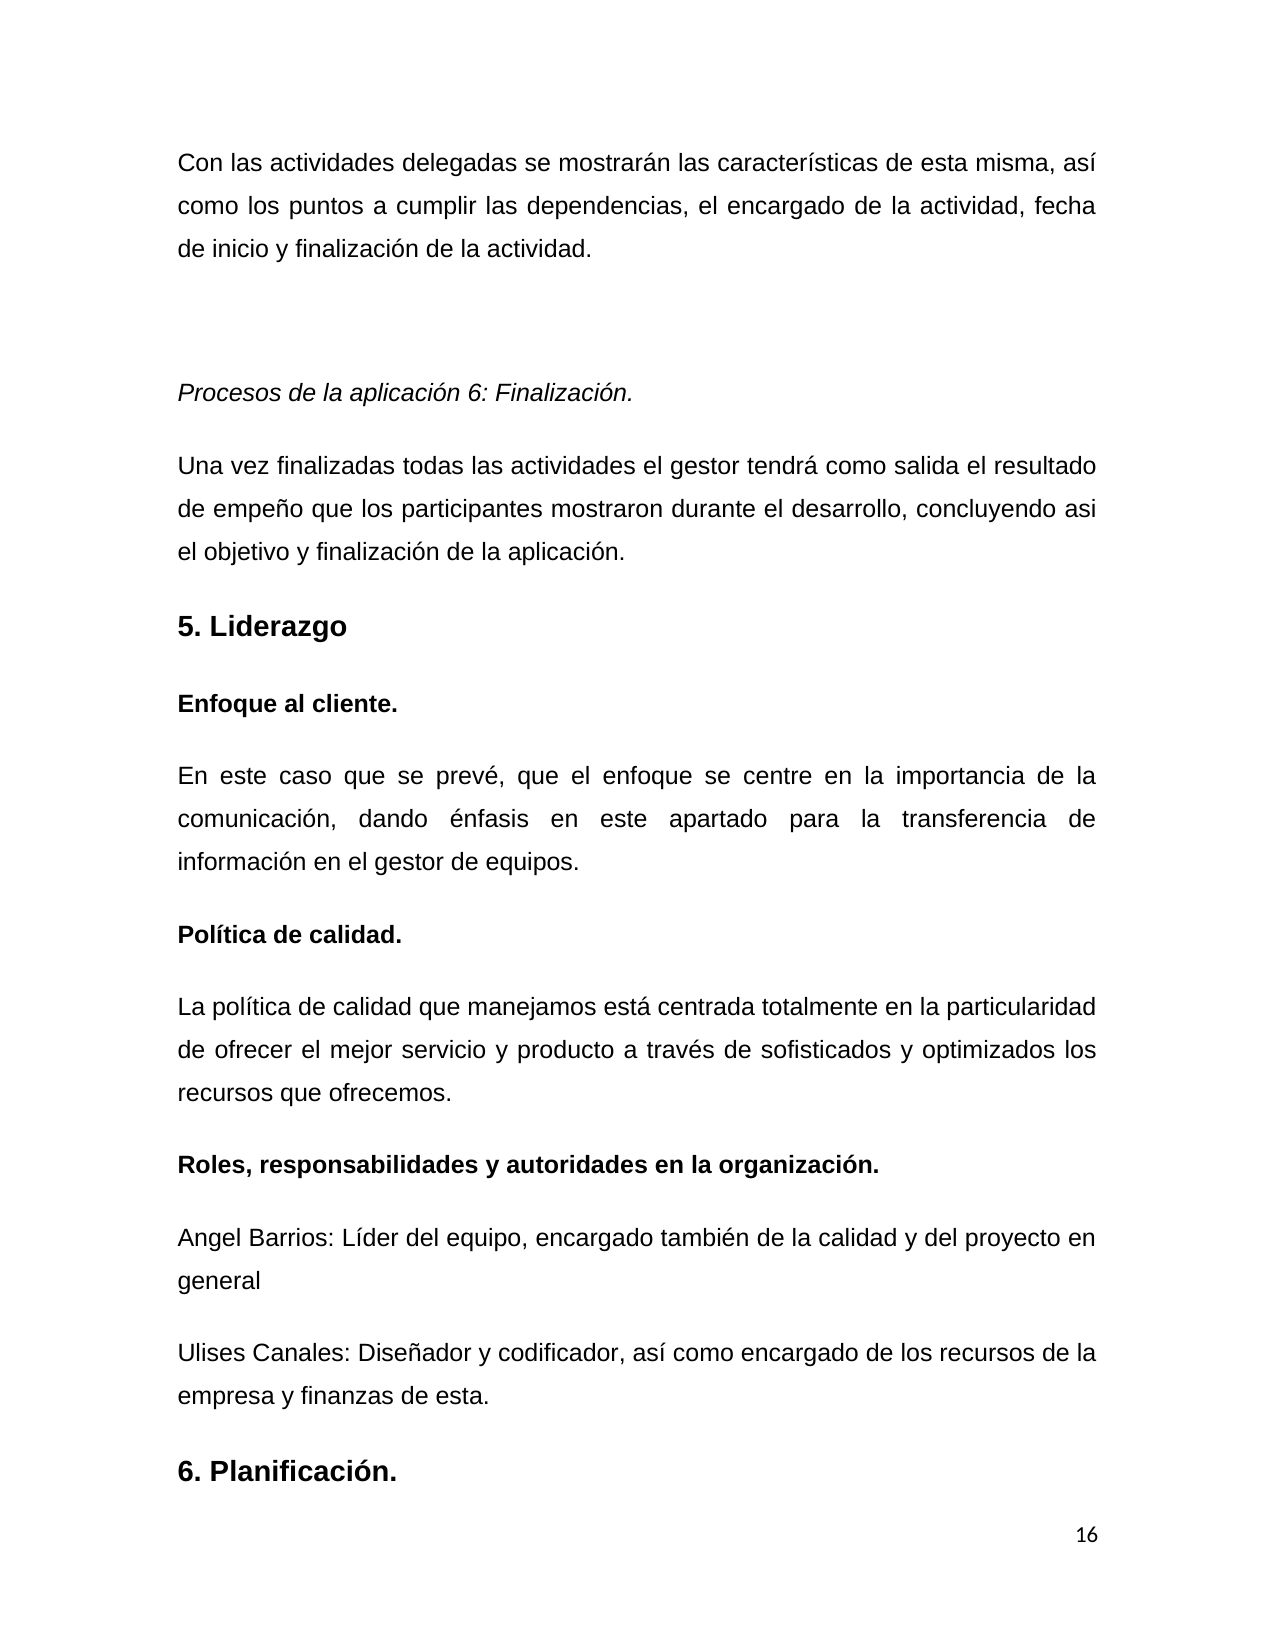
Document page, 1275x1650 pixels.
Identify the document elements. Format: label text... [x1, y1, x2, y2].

text Política de calidad. [177, 919, 1098, 948]
text Con las actividades delegadas se mostrarán las características de esta misma, así como los puntos a cumplir las dependencias, el encargado de la actividad, fecha de inicio y finalización de la actividad. [177, 148, 1098, 263]
text 5. Liderazgo [177, 609, 1098, 643]
text Procesos de la aplicación 6: Finalización. [177, 378, 1098, 407]
text Angel Barrios: Líder del equipo, encargado también de la calidad y del proyecto en general [177, 1223, 1098, 1294]
text La política de calidad que manejamos está centrada totalmente en la particularidad de ofrecer el mejor servicio y producto a través de sofisticados y optimizados los recursos que ofrecemos. [177, 992, 1098, 1107]
text Una vez finalizadas todas las actividades el gestor tendrá como salida el resultado de empeño que los participantes mostraron durante el desarrollo, concluyendo asi el objetivo y finalización de la aplicación. [177, 451, 1098, 566]
text Roles, responsabilidades y autoridades en la organización. [177, 1150, 1098, 1179]
text Enfoque al cliente. [177, 689, 1098, 717]
text Ulises Canales: Diseñador y codificador, así como encargado de los recursos de la empresa y finanzas de esta. [177, 1338, 1098, 1410]
text 6. Planificación. [177, 1453, 1098, 1487]
text En este caso que se prevé, que el enfoque se centre en la importancia de la comunicación, dando énfasis en este apartado para la transferencia de información en el gestor de equipos. [177, 761, 1098, 876]
